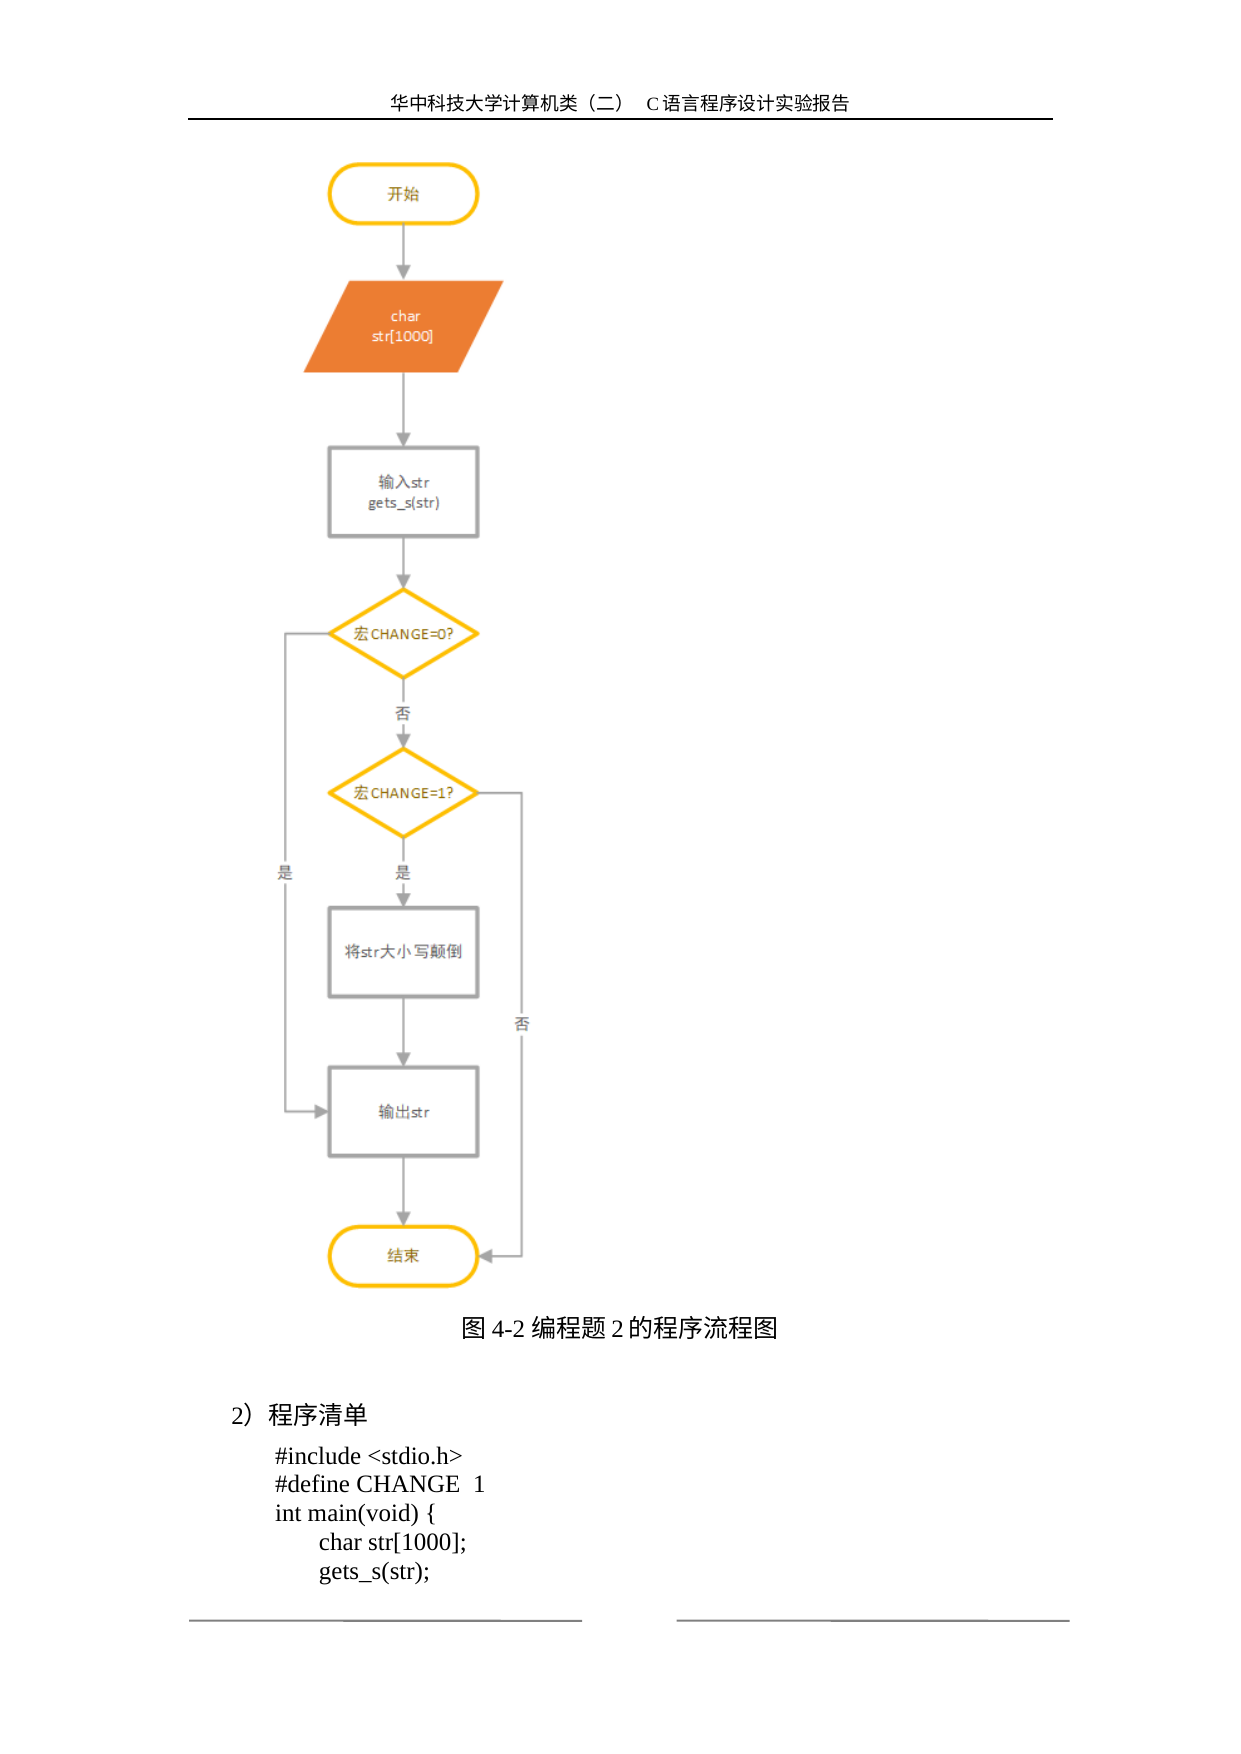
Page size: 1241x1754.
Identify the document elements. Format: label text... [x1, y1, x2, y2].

text 2）程序清单 [187, 1395, 1053, 1432]
text gets_s(str); [231, 1556, 1053, 1584]
text #include <stdio.h> [231, 1441, 1053, 1469]
text #define CHANGE 1 [231, 1469, 1053, 1498]
text char str[1000]; [231, 1527, 1053, 1556]
text int main(void) { [231, 1498, 1053, 1527]
picture [268, 162, 539, 1289]
text 图4-2 编程题2的程序流程图 [187, 1294, 1053, 1359]
